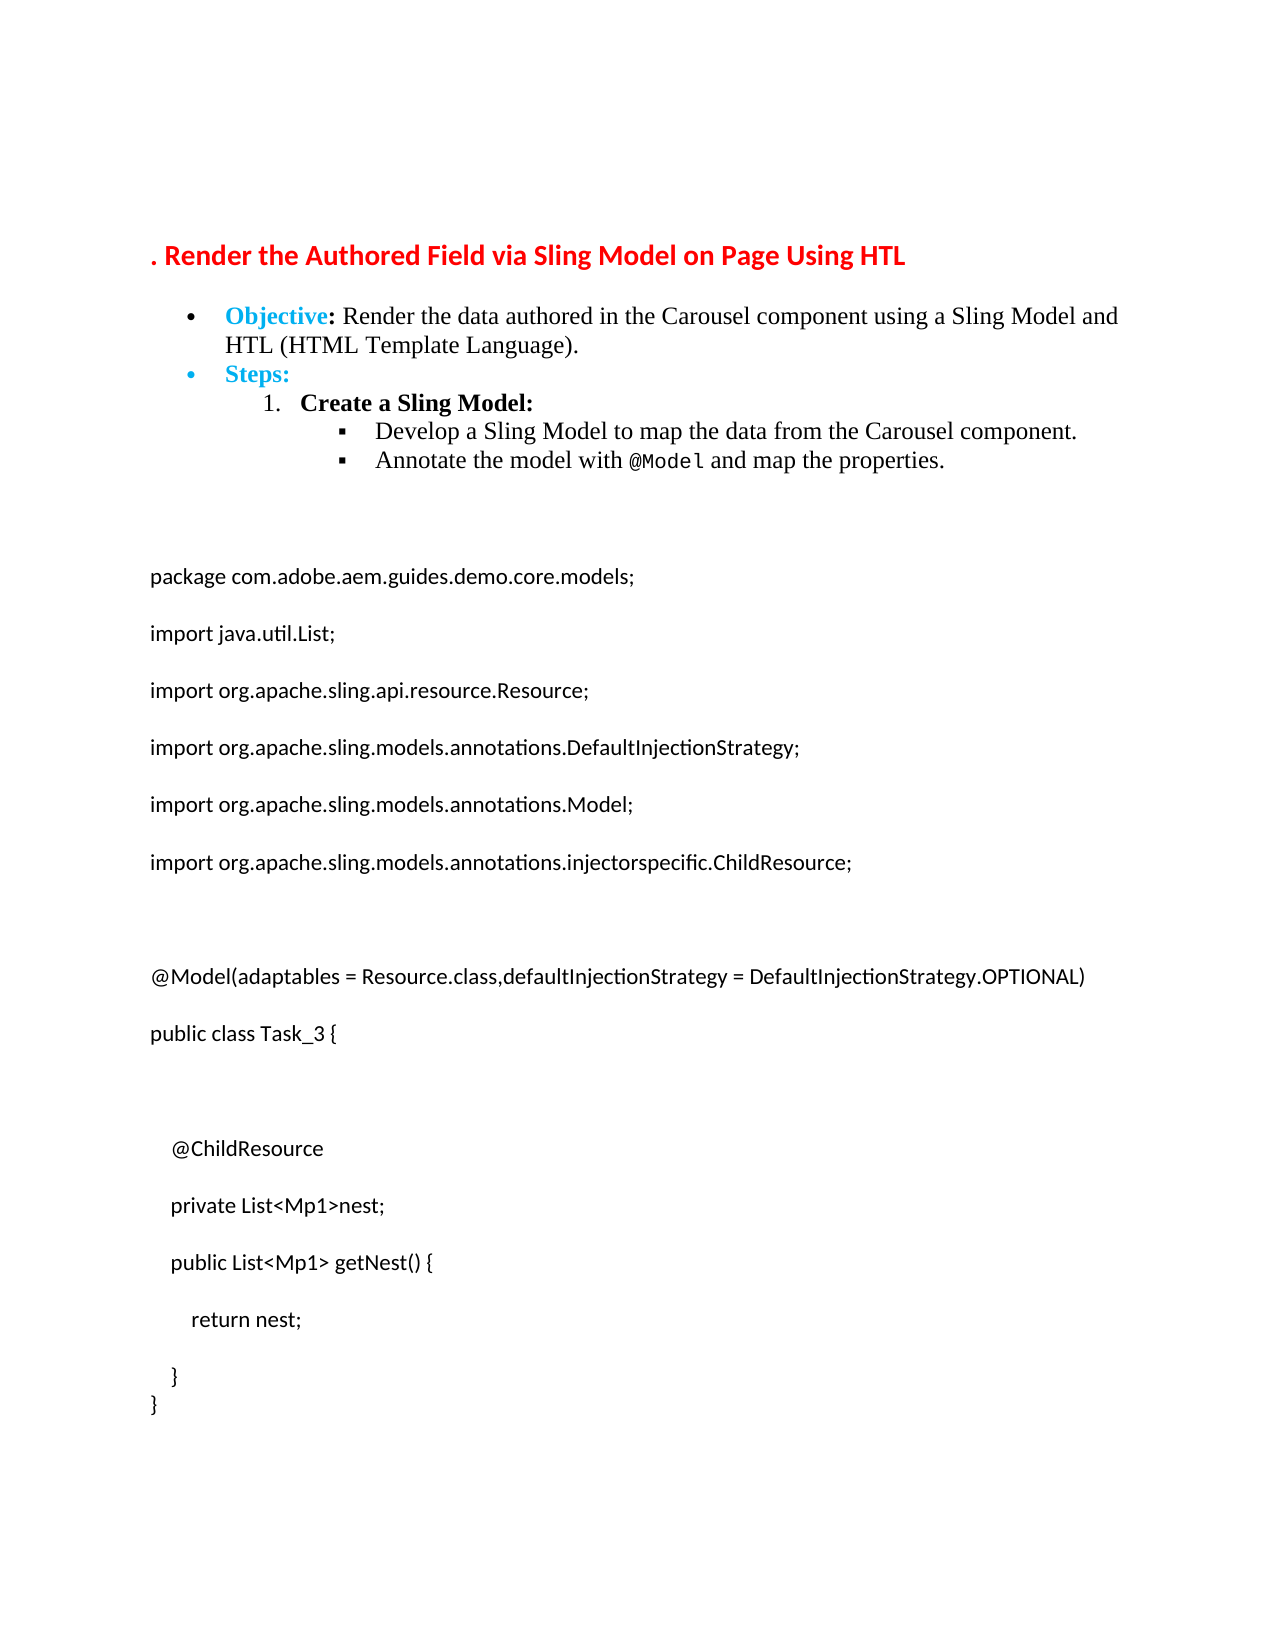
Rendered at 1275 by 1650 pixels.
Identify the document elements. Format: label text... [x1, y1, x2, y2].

text private List<Mp1>nest; [150, 1191, 1125, 1219]
text import org.apache.sling.models.annotations.Model; [150, 791, 1125, 819]
list Create a Sling Model: [262, 388, 1125, 416]
list Steps: [187, 359, 1125, 388]
list Develop a Sling Model to map the data from the Carousel component. [337, 416, 1125, 445]
text public class Task_3 { [150, 1019, 1125, 1047]
list Annotate the model with @Model and map the properties. [337, 445, 1125, 475]
text public List<Mp1> getNest() { [150, 1248, 1125, 1276]
text package com.adobe.aem.guides.demo.core.models; [150, 562, 1125, 590]
text @ChildResource [150, 1134, 1125, 1162]
text import org.apache.sling.models.annotations.injectorspecific.ChildResource; [150, 848, 1125, 876]
text import org.apache.sling.models.annotations.DefaultInjectionStrategy; [150, 733, 1125, 761]
text @Model(adaptables = Resource.class,defaultInjectionStrategy = DefaultInjectionStrategy.OPTIONAL) [150, 962, 1125, 990]
text . Render the Authored Field via Sling Model on Page Using HTL [150, 237, 1125, 272]
list Objective: Render the data authored in the Carousel component using a Sling Model and HTL (HTML Template Language). [187, 301, 1125, 359]
text } [150, 1362, 1125, 1391]
text import java.util.List; [150, 619, 1125, 647]
text return nest; [150, 1305, 1125, 1333]
text import org.apache.sling.api.resource.Resource; [150, 676, 1125, 704]
text } [150, 1391, 1125, 1418]
